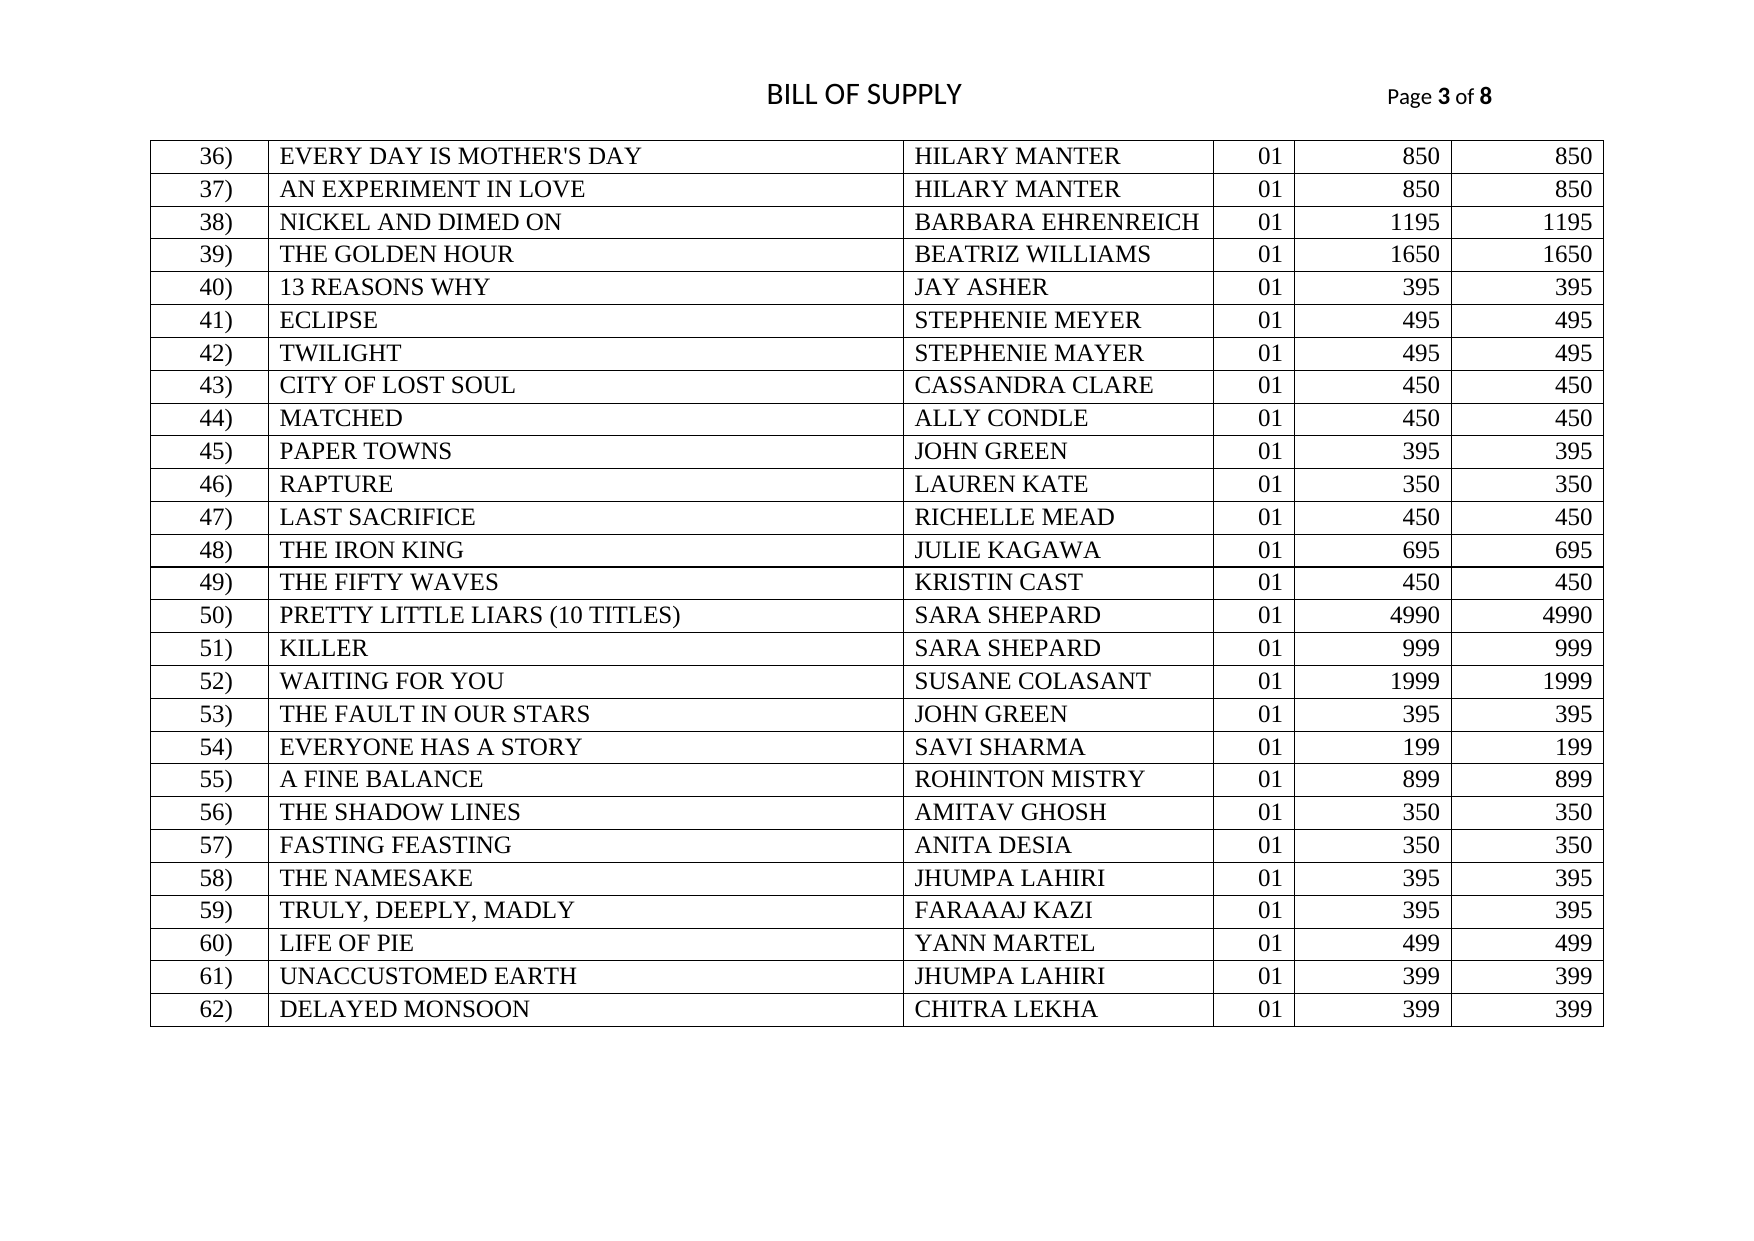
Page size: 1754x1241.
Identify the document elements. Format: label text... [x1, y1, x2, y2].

table_cell 01 [1214, 371, 1294, 402]
table_cell RAPTURE [269, 469, 903, 501]
table_cell [151, 469, 268, 501]
table_cell [151, 305, 268, 337]
table_cell 01 [1214, 600, 1294, 632]
table_cell 01 [1214, 666, 1294, 698]
table_cell A FINE BALANCE [269, 764, 903, 796]
table_cell 1,650.00 [1452, 239, 1603, 271]
table_cell ECLIPSE [269, 305, 903, 337]
table_cell [151, 174, 268, 206]
table_cell 395.00 [1452, 699, 1603, 731]
table_cell TWILIGHT [269, 338, 903, 369]
table_cell PRETTY LITTLE LIARS (10 TITLES) [269, 600, 903, 632]
table_cell JHUMPA LAHIRI [904, 863, 1213, 894]
table_cell 350 [1295, 797, 1451, 829]
table_cell BEATRIZ WILLIAMS [904, 239, 1213, 271]
table_cell [151, 666, 268, 698]
table_cell [151, 797, 268, 829]
table_cell [151, 961, 268, 993]
table_cell FASTING FEASTING [269, 830, 903, 862]
table_cell WAITING FOR YOU [269, 666, 903, 698]
table_cell 899 [1295, 764, 1451, 796]
table_cell STEPHENIE MAYER [904, 338, 1213, 369]
table_cell [151, 141, 268, 173]
table_cell MATCHED [269, 404, 903, 435]
table_cell 199.00 [1452, 732, 1603, 763]
table_cell [151, 502, 268, 534]
table_cell 999 [1295, 633, 1451, 665]
table_cell 01 [1214, 436, 1294, 468]
table_cell NICKEL AND DIMED ON [269, 207, 903, 238]
table_cell [151, 568, 268, 599]
table_cell FARAAAJ KAZI [904, 896, 1213, 927]
table_cell 350.00 [1452, 830, 1603, 862]
table_cell 01 [1214, 863, 1294, 894]
table_cell 399 [1295, 961, 1451, 993]
table_cell THE SHADOW LINES [269, 797, 903, 829]
table_cell THE IRON KING [269, 535, 903, 566]
table_cell 4990 [1295, 600, 1451, 632]
table_cell 850.00 [1452, 174, 1603, 206]
table_cell THE GOLDEN HOUR [269, 239, 903, 271]
table_cell [151, 371, 268, 402]
table_cell THE FAULT IN OUR STARS [269, 699, 903, 731]
table_cell [151, 929, 268, 960]
table_cell TRULY, DEEPLY, MADLY [269, 896, 903, 927]
table_cell 395 [1295, 863, 1451, 894]
table_cell LAST SACRIFICE [269, 502, 903, 534]
table_cell 395 [1295, 699, 1451, 731]
table_cell 395.00 [1452, 896, 1603, 927]
table_cell HILARY MANTER [904, 174, 1213, 206]
table_cell SAVI SHARMA [904, 732, 1213, 763]
table_cell 450.00 [1452, 404, 1603, 435]
table_cell 399.00 [1452, 994, 1603, 1026]
table_cell 01 [1214, 535, 1294, 566]
table_cell 999.00 [1452, 633, 1603, 665]
table_cell STEPHENIE MEYER [904, 305, 1213, 337]
table_cell 13 REASONS WHY [269, 272, 903, 304]
table_cell 1,195.00 [1452, 207, 1603, 238]
table_cell [151, 994, 268, 1026]
table_cell YANN MARTEL [904, 929, 1213, 960]
table_cell 01 [1214, 469, 1294, 501]
table_cell 350.00 [1452, 469, 1603, 501]
table_cell HILARY MANTER [904, 141, 1213, 173]
table_cell EVERYONE HAS A STORY [269, 732, 903, 763]
table_cell 899.00 [1452, 764, 1603, 796]
table_cell JAY ASHER [904, 272, 1213, 304]
table_cell 450 [1295, 371, 1451, 402]
table_cell [151, 764, 268, 796]
table_cell [151, 207, 268, 238]
table_cell [151, 699, 268, 731]
table_cell 495 [1295, 338, 1451, 369]
table_cell JOHN GREEN [904, 699, 1213, 731]
table_cell LIFE OF PIE [269, 929, 903, 960]
table_cell ROHINTON MISTRY [904, 764, 1213, 796]
table_cell 495.00 [1452, 305, 1603, 337]
table_cell ANITA DESIA [904, 830, 1213, 862]
table_cell 01 [1214, 141, 1294, 173]
table_cell 01 [1214, 896, 1294, 927]
table_cell 450 [1295, 502, 1451, 534]
table_cell 450 [1295, 568, 1451, 599]
table_cell KILLER [269, 633, 903, 665]
table_cell 450.00 [1452, 502, 1603, 534]
table_cell [151, 338, 268, 369]
table_cell [151, 272, 268, 304]
table_cell AN EXPERIMENT IN LOVE [269, 174, 903, 206]
table_cell 01 [1214, 272, 1294, 304]
table_cell 01 [1214, 830, 1294, 862]
table_cell 01 [1214, 929, 1294, 960]
table_cell THE NAMESAKE [269, 863, 903, 894]
table_cell [151, 863, 268, 894]
table_cell 01 [1214, 764, 1294, 796]
table_cell 01 [1214, 338, 1294, 369]
table_cell 01 [1214, 699, 1294, 731]
table_cell 395 [1295, 272, 1451, 304]
table_cell 01 [1214, 797, 1294, 829]
table_cell 850.00 [1452, 141, 1603, 173]
table_cell 01 [1214, 207, 1294, 238]
table_cell [151, 404, 268, 435]
table_cell 1999 [1295, 666, 1451, 698]
table_cell 399.00 [1452, 961, 1603, 993]
table_cell DELAYED MONSOON [269, 994, 903, 1026]
table_cell BARBARA EHRENREICH [904, 207, 1213, 238]
table_cell 01 [1214, 994, 1294, 1026]
table_cell 450.00 [1452, 371, 1603, 402]
table_cell JULIE KAGAWA [904, 535, 1213, 566]
table_cell ALLY CONDLE [904, 404, 1213, 435]
table_cell 499.00 [1452, 929, 1603, 960]
table_cell 01 [1214, 305, 1294, 337]
table_cell 350.00 [1452, 797, 1603, 829]
table_cell 395 [1295, 896, 1451, 927]
table_cell 695.00 [1452, 535, 1603, 566]
table_cell 01 [1214, 568, 1294, 599]
table_cell CHITRA LEKHA [904, 994, 1213, 1026]
table_cell 395.00 [1452, 272, 1603, 304]
table_cell 499 [1295, 929, 1451, 960]
table_cell 1195 [1295, 207, 1451, 238]
table_cell 01 [1214, 732, 1294, 763]
table_cell 395 [1295, 436, 1451, 468]
table_cell LAUREN KATE [904, 469, 1213, 501]
table_cell 01 [1214, 961, 1294, 993]
table_cell 695 [1295, 535, 1451, 566]
table_cell [151, 633, 268, 665]
table_cell 450 [1295, 404, 1451, 435]
table_cell 01 [1214, 174, 1294, 206]
table_cell [151, 436, 268, 468]
table_cell 850 [1295, 174, 1451, 206]
table_cell JHUMPA LAHIRI [904, 961, 1213, 993]
table_cell SARA SHEPARD [904, 600, 1213, 632]
table_cell 01 [1214, 633, 1294, 665]
table_cell 495.00 [1452, 338, 1603, 369]
table_cell 850 [1295, 141, 1451, 173]
table_cell [151, 896, 268, 927]
table_cell EVERY DAY IS MOTHER'S DAY [269, 141, 903, 173]
table_cell 399 [1295, 994, 1451, 1026]
table_cell [151, 830, 268, 862]
table_cell CITY OF LOST SOUL [269, 371, 903, 402]
table_cell [151, 732, 268, 763]
table_cell RICHELLE MEAD [904, 502, 1213, 534]
table_cell 350 [1295, 469, 1451, 501]
table_cell [151, 535, 268, 566]
table_cell [151, 600, 268, 632]
table_cell 4,990.00 [1452, 600, 1603, 632]
table_cell SUSANE COLASANT [904, 666, 1213, 698]
table_cell 450.00 [1452, 568, 1603, 599]
table_cell 01 [1214, 404, 1294, 435]
table_cell THE FIFTY WAVES [269, 568, 903, 599]
table_cell 1,999.00 [1452, 666, 1603, 698]
table_cell 495 [1295, 305, 1451, 337]
table_cell 350 [1295, 830, 1451, 862]
table_cell 01 [1214, 502, 1294, 534]
table_cell JOHN GREEN [904, 436, 1213, 468]
table_cell AMITAV GHOSH [904, 797, 1213, 829]
table_cell 395.00 [1452, 436, 1603, 468]
table_cell UNACCUSTOMED EARTH [269, 961, 903, 993]
table_cell CASSANDRA CLARE [904, 371, 1213, 402]
table_cell 01 [1214, 239, 1294, 271]
table_cell SARA SHEPARD [904, 633, 1213, 665]
table_cell [151, 239, 268, 271]
table_cell 1650 [1295, 239, 1451, 271]
table_cell 199 [1295, 732, 1451, 763]
table_cell PAPER TOWNS [269, 436, 903, 468]
table_cell 395.00 [1452, 863, 1603, 894]
table_cell KRISTIN CAST [904, 568, 1213, 599]
